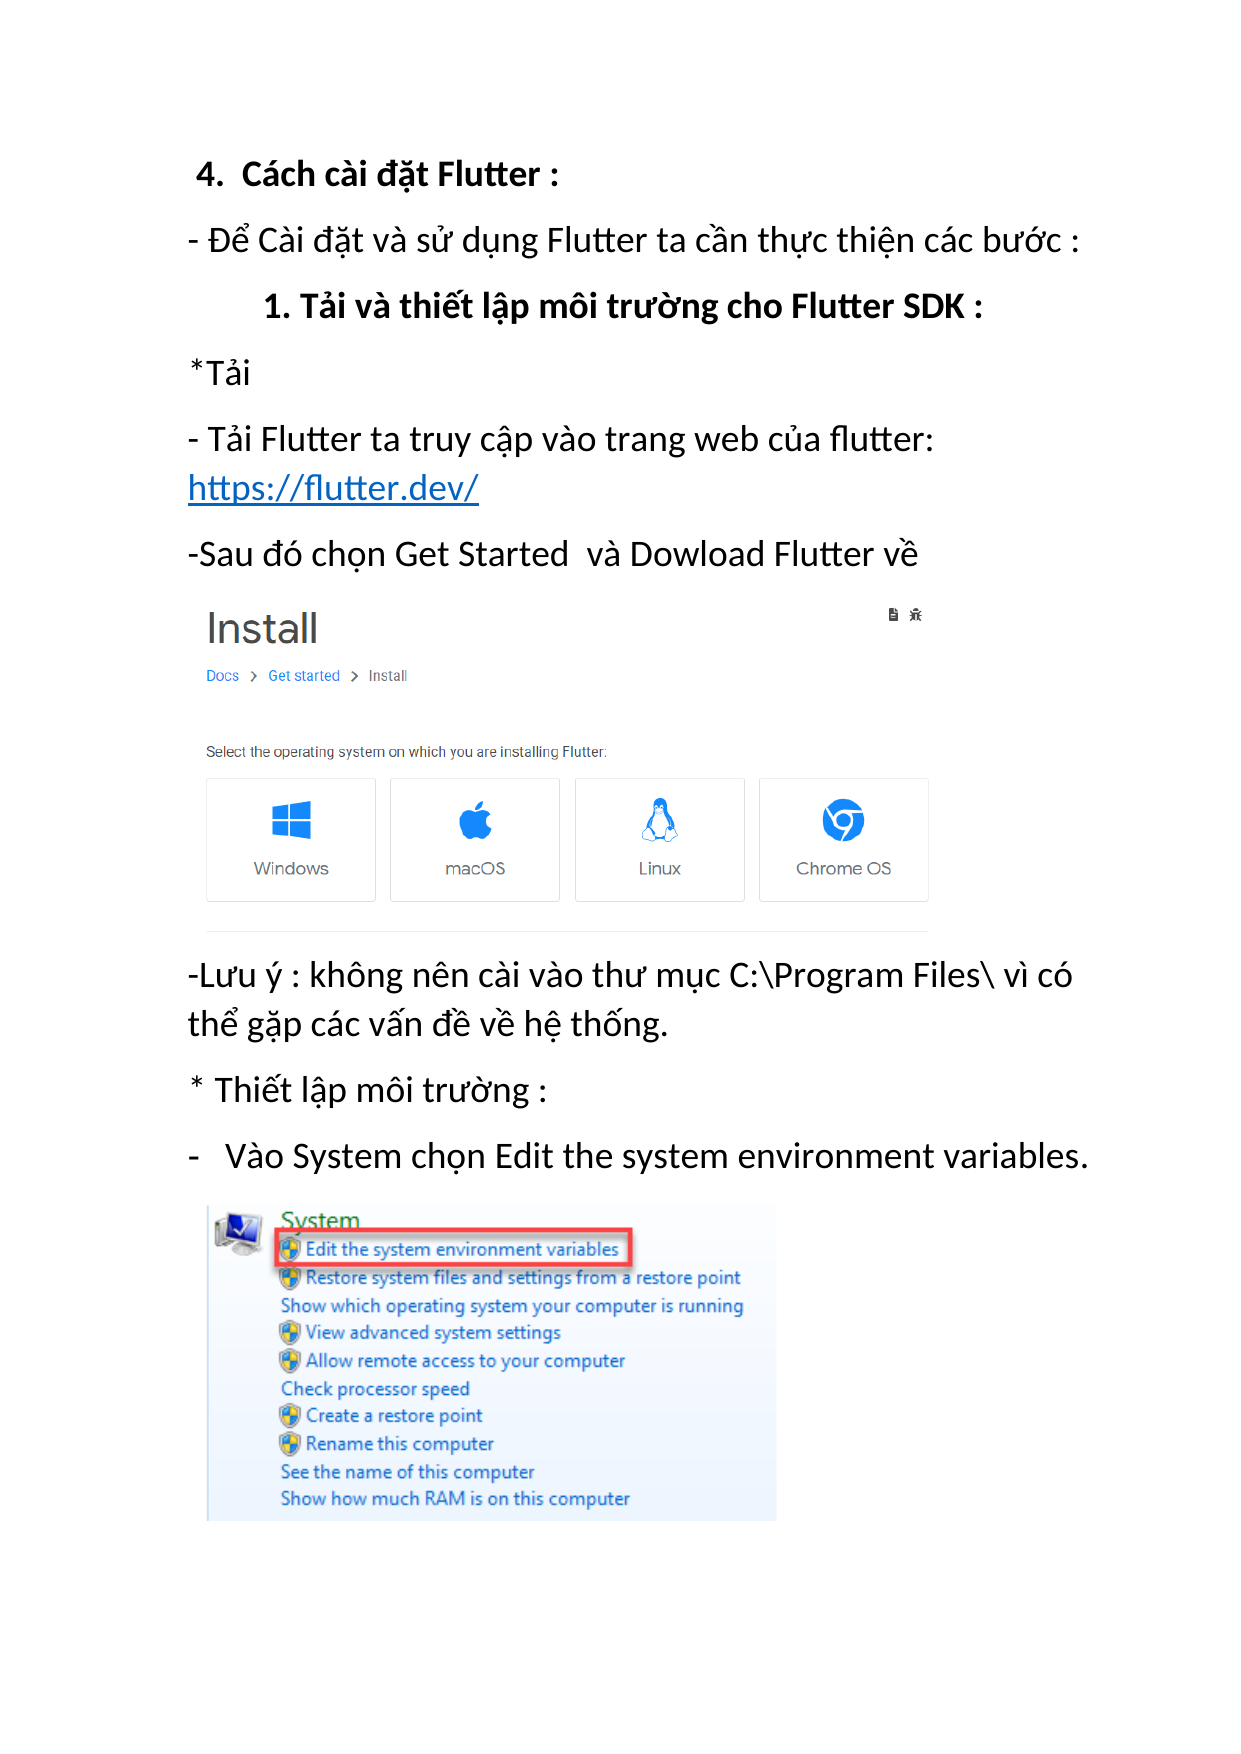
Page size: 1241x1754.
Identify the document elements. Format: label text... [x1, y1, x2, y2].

text 4. Cách cài đặt Flutter : [187, 150, 1090, 196]
picture [187, 596, 1128, 932]
text - Để Cài đặt và sử dụng Flutter ta cần thực thiện các bước : [187, 216, 1090, 262]
text - Tải Flutter ta truy cập vào trang web của flutter: https://flutter.dev/ [187, 414, 1090, 510]
picture [187, 1198, 783, 1521]
list Vào System chọn Edit the system environment variables. [187, 1132, 1090, 1178]
text *Tải [187, 348, 1090, 394]
text -Lưu ý : không nên cài vào thư mục C:\Program Files\ vì có thể gặp các vấn đề về hệ thống. [187, 951, 1090, 1046]
text 1. Tải và thiết lập môi trường cho Flutter SDK : [187, 282, 1090, 328]
text -Sau đó chọn Get Started và Dowload Flutter về [187, 530, 1090, 576]
text * Thiết lập môi trường : [187, 1066, 1090, 1112]
